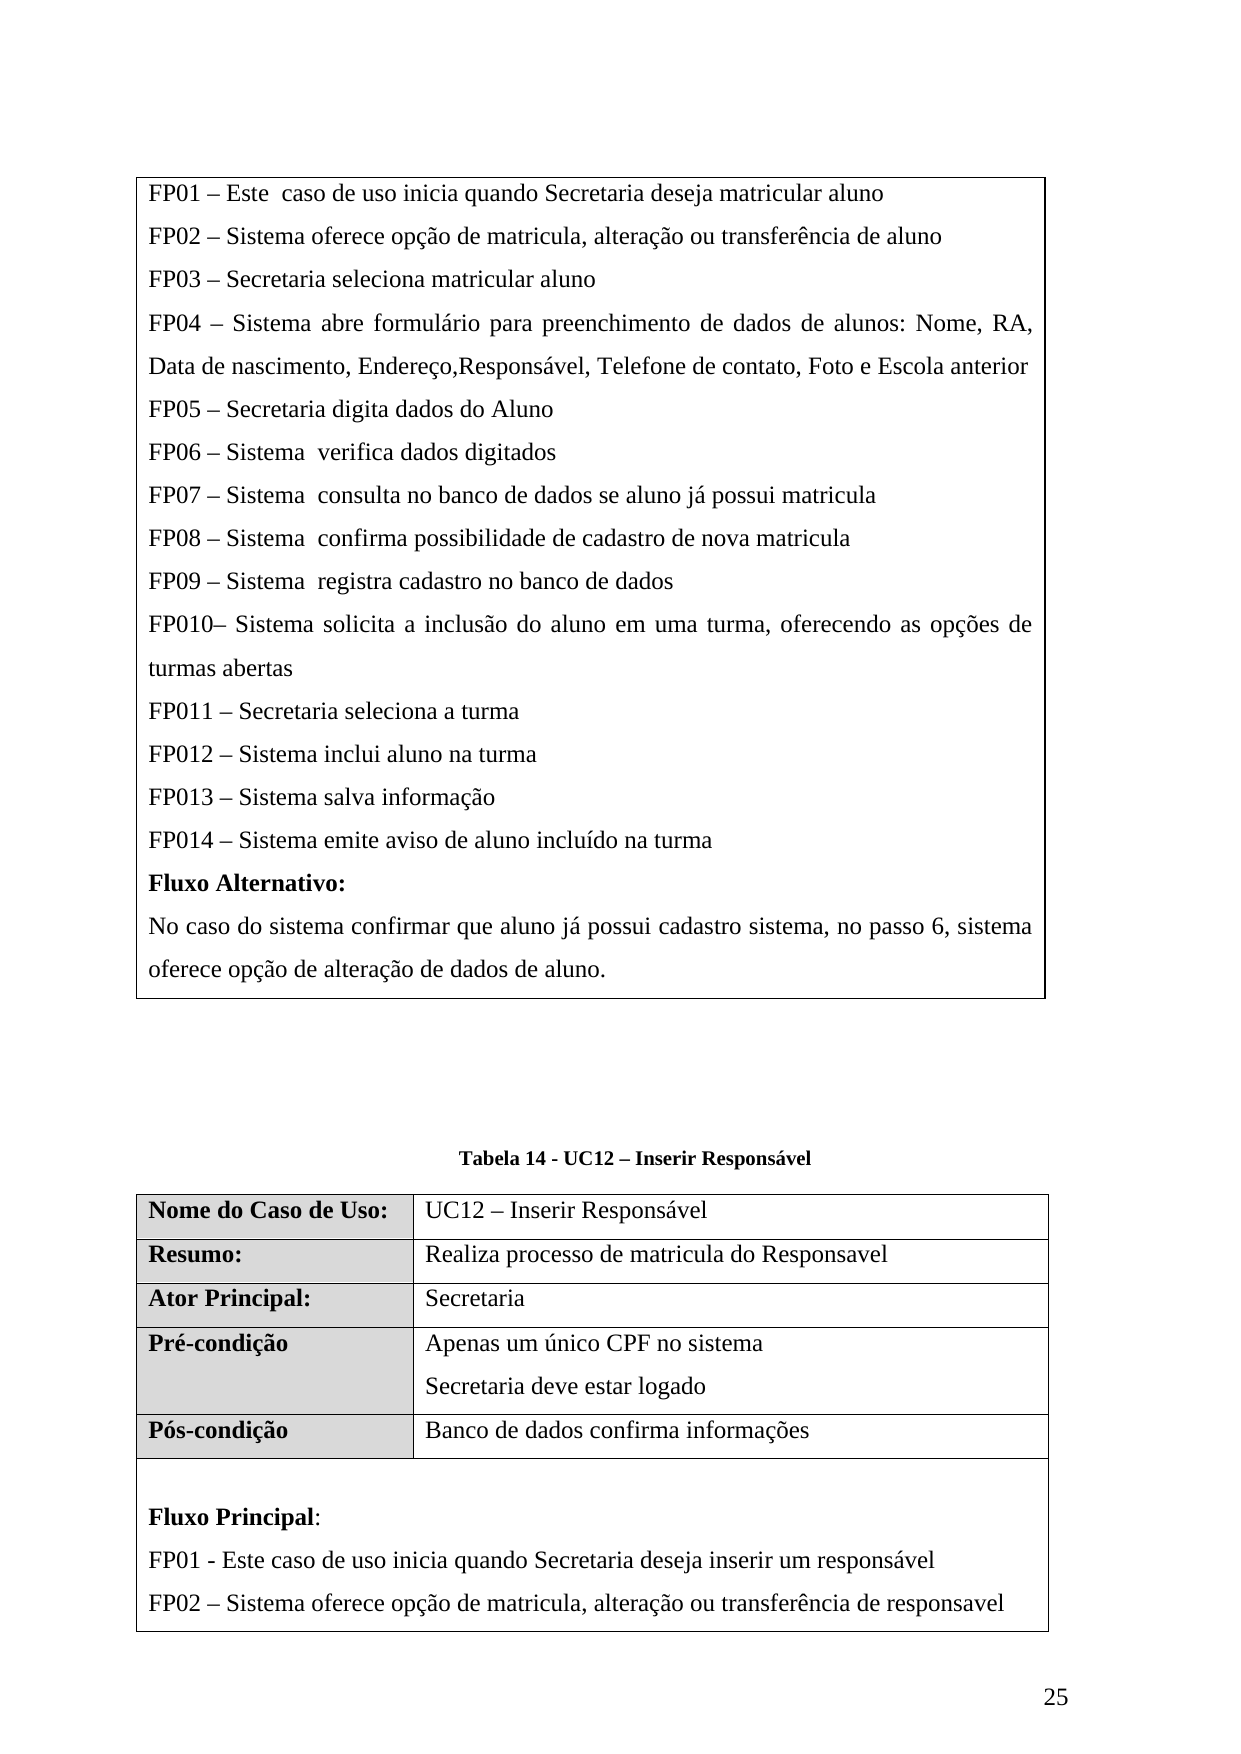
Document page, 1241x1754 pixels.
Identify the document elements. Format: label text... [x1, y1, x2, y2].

table_header UC12 – Inserir Responsável [414, 1195, 1048, 1238]
text Tabela 14 - UC12 – Inserir Responsável [148, 1146, 1122, 1170]
table_cell Banco de dados confirma informações [414, 1415, 1048, 1458]
table_cell Pós-condição [137, 1415, 413, 1458]
table_header Nome do Caso de Uso: [137, 1195, 413, 1238]
table_cell Pré-condição [137, 1328, 413, 1414]
table_cell Secretaria [414, 1284, 1048, 1327]
table_cell Apenas um único CPF no sistema Secretaria deve estar logado [414, 1328, 1048, 1414]
table_cell Ator Principal: [137, 1284, 413, 1327]
table_cell Realiza processo de matricula do Responsavel [414, 1240, 1048, 1282]
table_cell Resumo: [137, 1240, 413, 1282]
